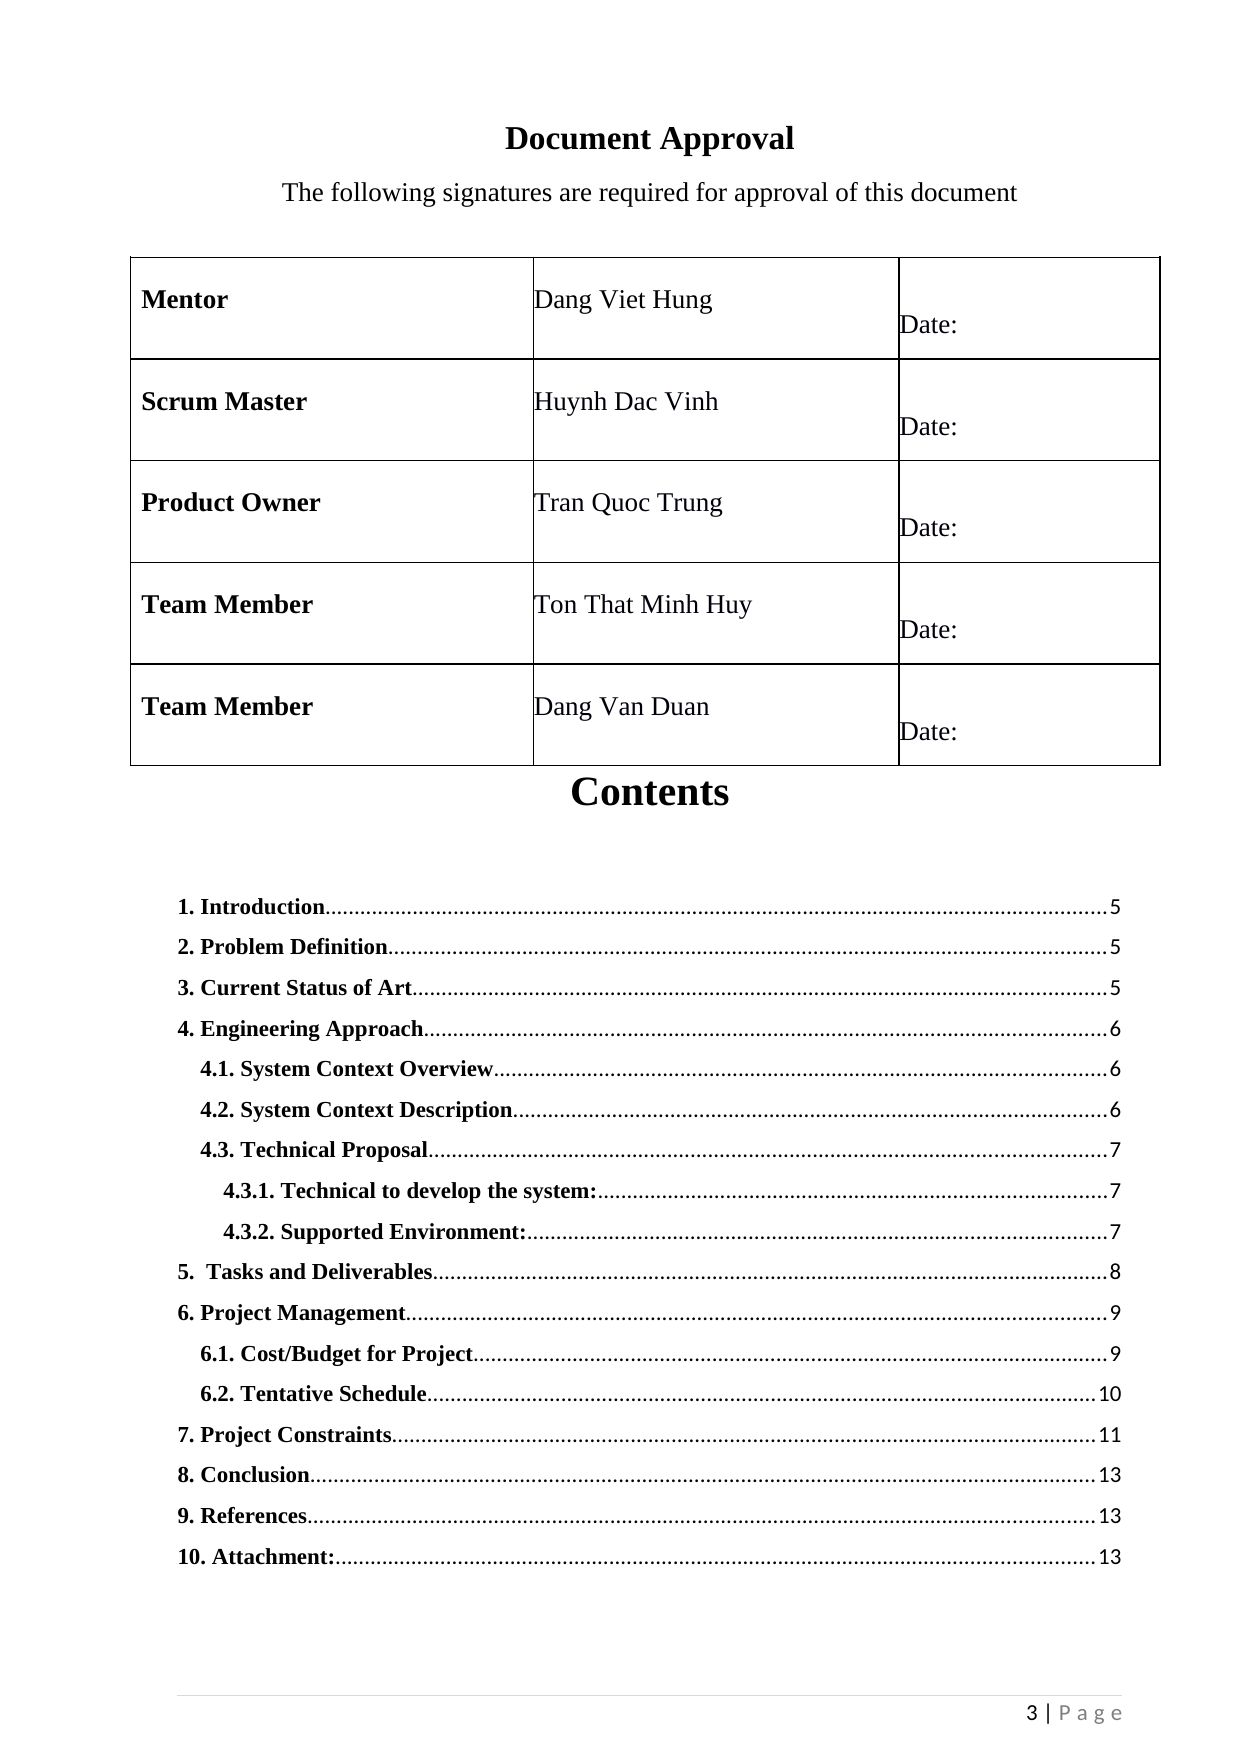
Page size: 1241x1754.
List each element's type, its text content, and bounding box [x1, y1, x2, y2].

table_cell Dang Van Duan [534, 665, 898, 765]
table_header Dang Viet Hung [534, 258, 898, 358]
table_header Date: [900, 258, 1159, 358]
text Contents [177, 766, 1122, 814]
table_header Mentor [131, 258, 533, 358]
table_cell Date: [900, 665, 1159, 765]
table_cell Team Member [131, 665, 533, 765]
table_cell Scrum Master [131, 360, 533, 460]
table_cell Product Owner [131, 461, 533, 561]
table_cell Huynh Dac Vinh [534, 360, 898, 460]
table_cell Team Member [131, 563, 533, 663]
table_cell Ton That Minh Huy [534, 563, 898, 663]
table_cell Date: [900, 461, 1159, 561]
table_cell Tran Quoc Trung [534, 461, 898, 561]
text The following signatures are required for approval of this document [177, 176, 1122, 237]
table_cell Date: [900, 360, 1159, 460]
text Document Approval [177, 118, 1122, 156]
table_cell Date: [900, 563, 1159, 663]
